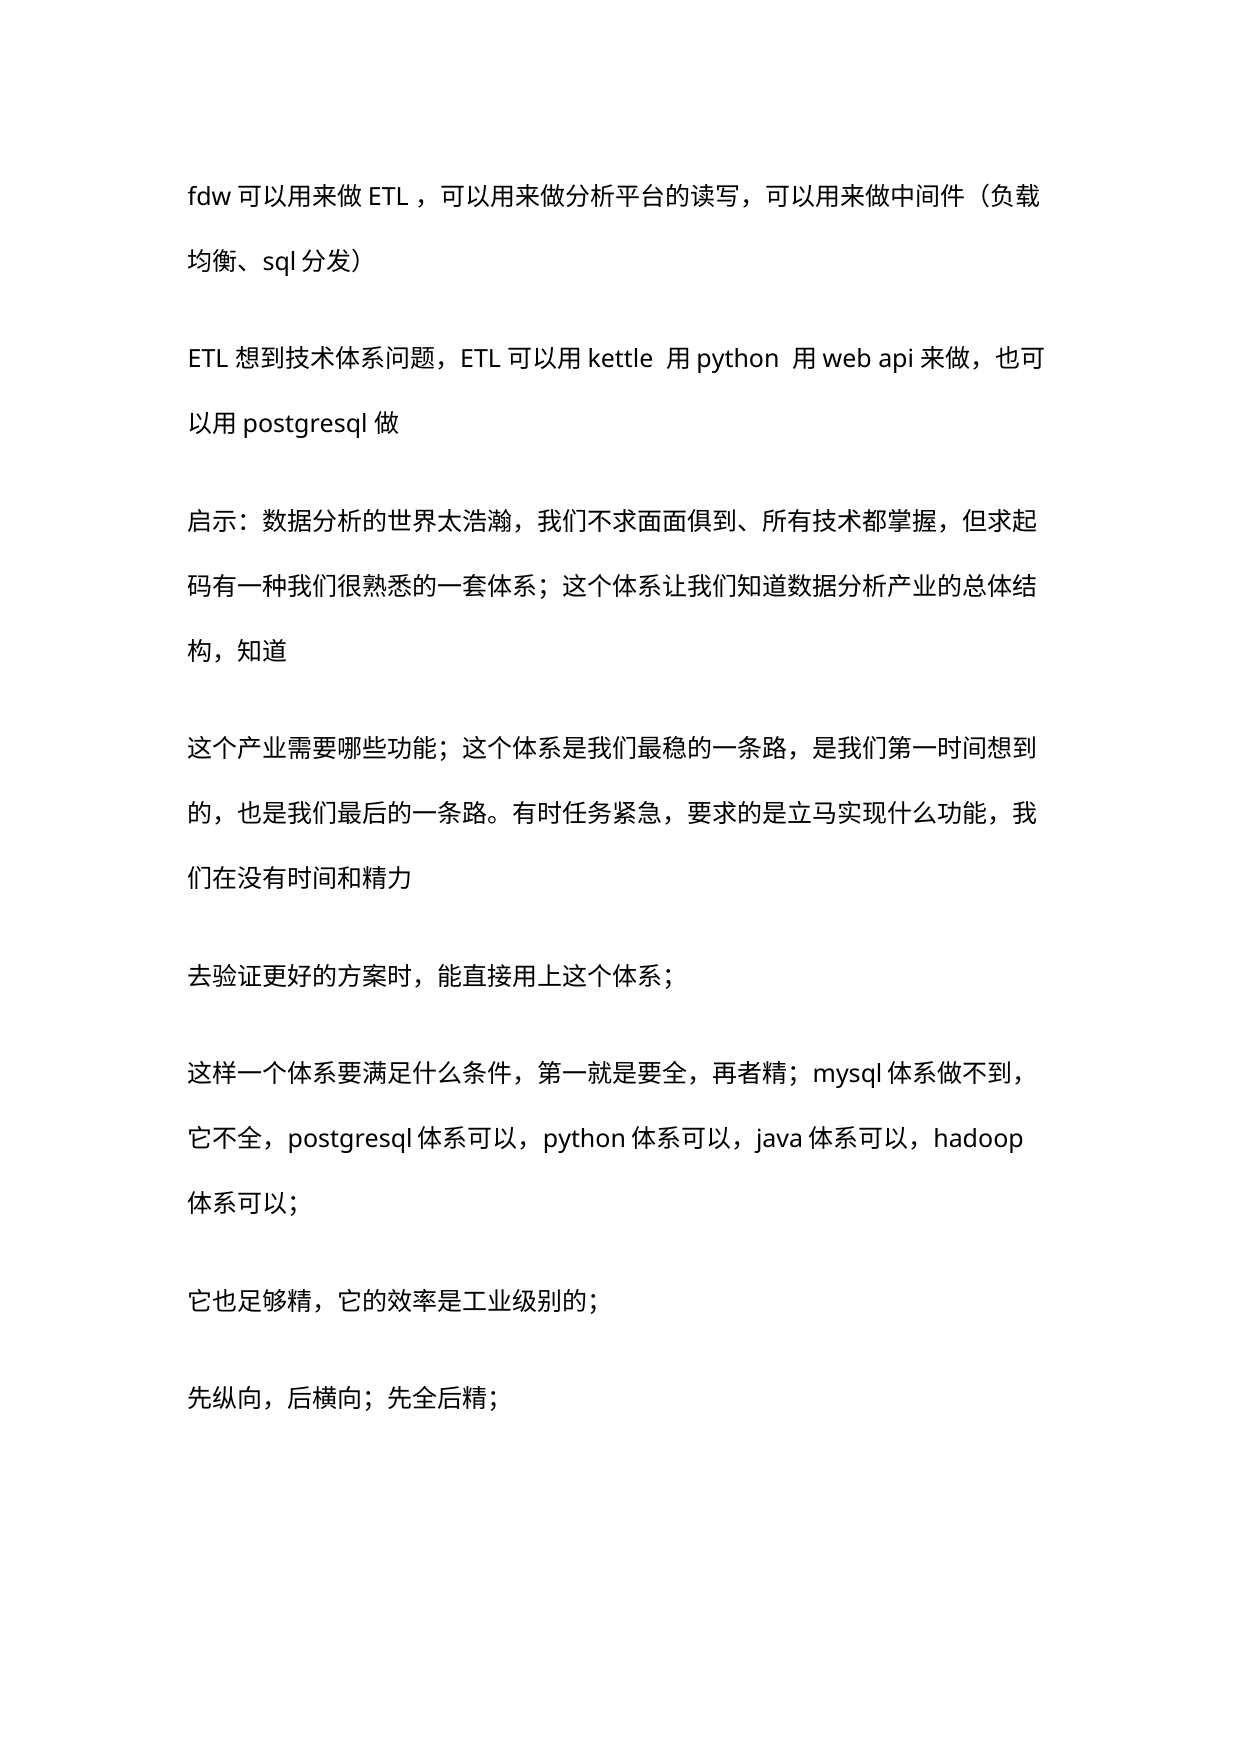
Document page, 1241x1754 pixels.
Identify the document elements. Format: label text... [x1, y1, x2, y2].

text 启示：数据分析的世界太浩瀚，我们不求面面俱到、所有技术都掌握，但求起码有一种我们很熟悉的一套体系；这个体系让我们知道数据分析产业的总体结构，知道 [187, 487, 1053, 682]
text 先纵向，后横向；先全后精； [187, 1364, 1053, 1429]
text 这个产业需要哪些功能；这个体系是我们最稳的一条路，是我们第一时间想到的，也是我们最后的一条路。有时任务紧急，要求的是立马实现什么功能，我们在没有时间和精力 [187, 714, 1053, 909]
text ETL 想到技术体系问题，ETL 可以用kettle 用python 用web api 来做，也可以用postgresql 做 [187, 324, 1053, 454]
text 它也足够精，它的效率是工业级别的； [187, 1267, 1053, 1332]
text 去验证更好的方案时，能直接用上这个体系； [187, 942, 1053, 1007]
text fdw 可以用来做ETL ，可以用来做分析平台的读写，可以用来做中间件（负载均衡、sql分发） [187, 162, 1053, 292]
text 这样一个体系要满足什么条件，第一就是要全，再者精；mysql体系做不到，它不全，postgresql体系可以，python体系可以，java体系可以，hadoop体系可以； [187, 1039, 1053, 1234]
